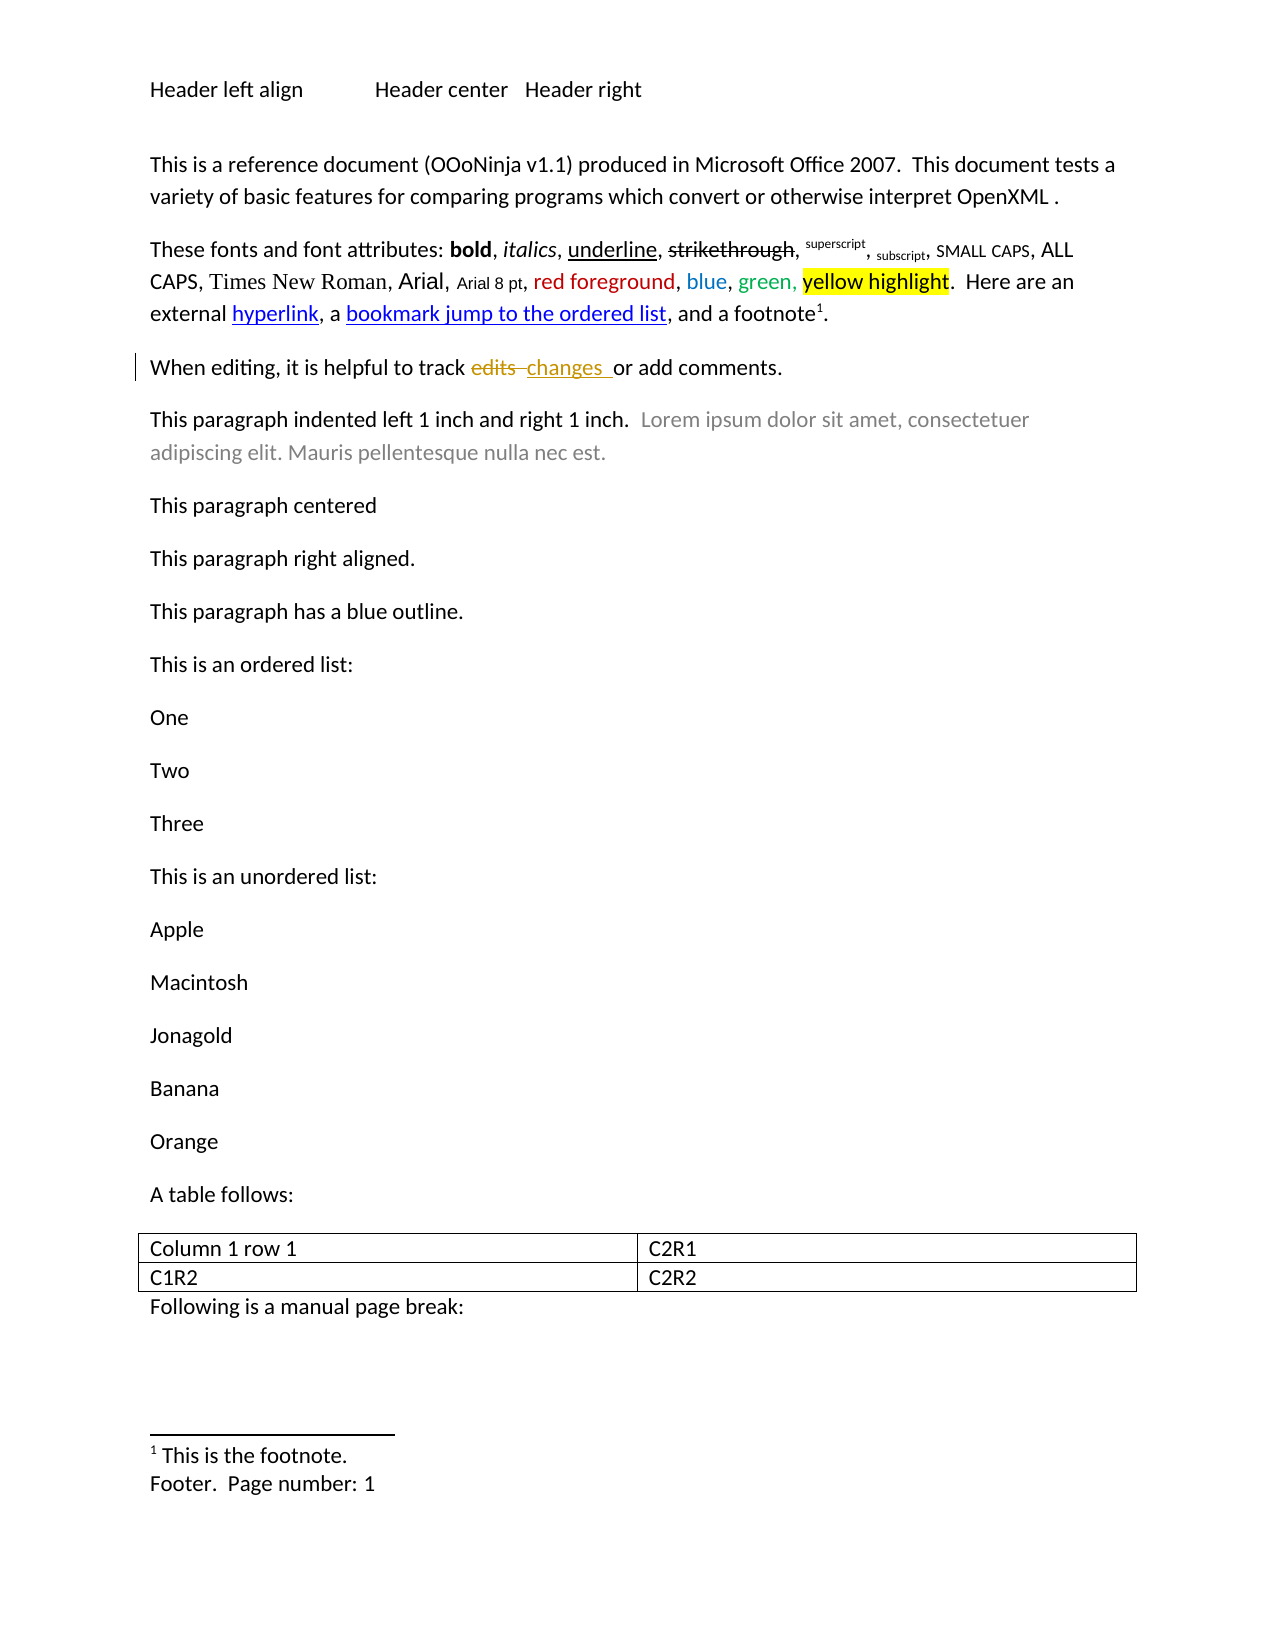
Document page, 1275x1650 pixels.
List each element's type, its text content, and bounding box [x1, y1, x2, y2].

text A table follows: [150, 1180, 1125, 1208]
text Banana [150, 1074, 1125, 1102]
text Following is a manual page break: [150, 1292, 1125, 1320]
table_header Column 1 row 1 [139, 1234, 637, 1262]
text Two [150, 756, 1125, 784]
text This paragraph right aligned. [150, 544, 1125, 572]
text This paragraph indented left 1 inch and right 1 inch. Lorem ipsum dolor sit amet, consectetuer adipiscing elit. Mauris pellentesque nulla nec est. [150, 406, 1125, 466]
text These fonts and font attributes: bold, italics, underline, strikethrough, superscript, subscript, small caps, all caps, Times New Roman, Arial, Arial 8 pt, red foreground, blue, green, yellow highlight. Here are an external hyperlink, a bookmark jump to the ordered list, and a footnote. [150, 235, 1125, 328]
text Jonagold [150, 1021, 1125, 1049]
text Orange [150, 1127, 1125, 1155]
text One [150, 703, 1125, 731]
text This is an unordered list: [150, 862, 1125, 890]
text When editing, it is helpful to track or add comments. [150, 353, 1125, 381]
text This paragraph centered [150, 491, 1125, 519]
text Apple [150, 915, 1125, 943]
table_cell C2R2 [638, 1263, 1136, 1291]
text This paragraph has a blue outline. [150, 597, 1125, 625]
text Macintosh [150, 968, 1125, 996]
text This is a reference document (OOoNinja v1.1) produced in Microsoft Office 2007. This document tests a variety of basic features for comparing programs which convert or otherwise interpret OpenXML . [150, 150, 1125, 210]
text This is an ordered list: [150, 650, 1125, 678]
table_header C2R1 [638, 1234, 1136, 1262]
table_cell C1R2 [139, 1263, 637, 1291]
text Three [150, 809, 1125, 837]
